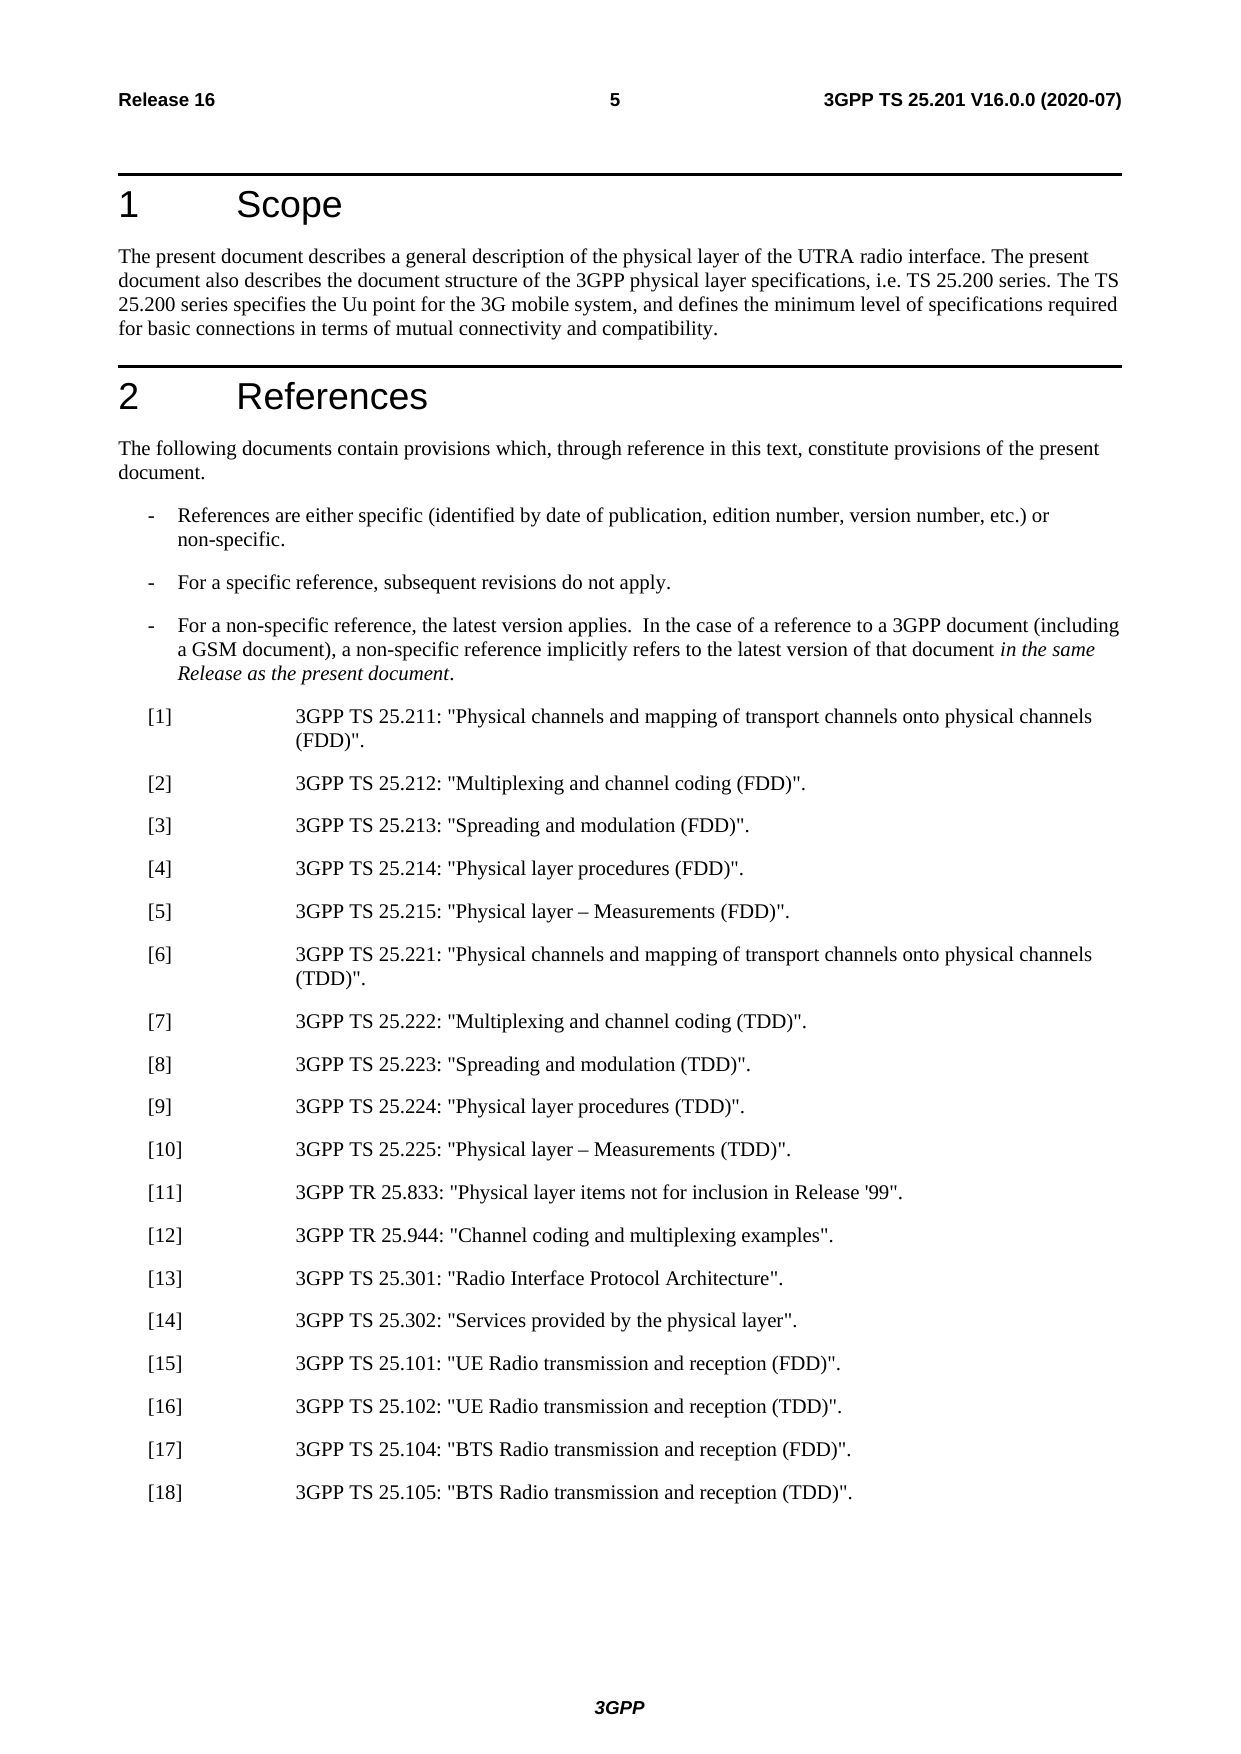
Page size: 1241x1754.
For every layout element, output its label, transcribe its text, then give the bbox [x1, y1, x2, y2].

text - For a non-specific reference, the latest version applies. In the case of a reference to a 3GPP document (including a GSM document), a non-specific reference implicitly refers to the latest version of that document in the same Release as the present document. [148, 613, 1122, 685]
text The present document describes a general description of the physical layer of the UTRA radio interface. The present document also describes the document structure of the 3GPP physical layer specifications, i.e. TS 25.200 series. The TS 25.200 series specifies the Uu point for the 3G mobile system, and defines the minimum level of specifications required for basic connections in terms of mutual connectivity and compatibility. [118, 244, 1122, 340]
text [9] 3GPP TS 25.224: "Physical layer procedures (TDD)". [148, 1094, 1122, 1118]
text [10] 3GPP TS 25.225: "Physical layer – Measurements (TDD)". [148, 1137, 1122, 1161]
text [11] 3GPP TR 25.833: "Physical layer items not for inclusion in Release '99". [148, 1180, 1122, 1204]
text [2] 3GPP TS 25.212: "Multiplexing and channel coding (FDD)". [148, 771, 1122, 795]
text [13] 3GPP TS 25.301: "Radio Interface Protocol Architecture". [148, 1266, 1122, 1290]
text [6] 3GPP TS 25.221: "Physical channels and mapping of transport channels onto physical channels (TDD)". [148, 942, 1122, 990]
text [5] 3GPP TS 25.215: "Physical layer – Measurements (FDD)". [148, 899, 1122, 923]
text - References are either specific (identified by date of publication, edition number, version number, etc.) or non-specific. [148, 503, 1122, 551]
text [4] 3GPP TS 25.214: "Physical layer procedures (FDD)". [148, 856, 1122, 880]
text [18] 3GPP TS 25.105: "BTS Radio transmission and reception (TDD)". [148, 1480, 1122, 1504]
text [14] 3GPP TS 25.302: "Services provided by the physical layer". [148, 1308, 1122, 1332]
text [1] 3GPP TS 25.211: "Physical channels and mapping of transport channels onto physical channels (FDD)". [148, 704, 1122, 752]
text [8] 3GPP TS 25.223: "Spreading and modulation (TDD)". [148, 1052, 1122, 1076]
text [12] 3GPP TR 25.944: "Channel coding and multiplexing examples". [148, 1223, 1122, 1247]
text [15] 3GPP TS 25.101: "UE Radio transmission and reception (FDD)". [148, 1351, 1122, 1375]
text The following documents contain provisions which, through reference in this text, constitute provisions of the present document. [118, 436, 1122, 484]
text [7] 3GPP TS 25.222: "Multiplexing and channel coding (TDD)". [148, 1009, 1122, 1033]
subtitle 1 Scope [118, 176, 1122, 225]
text [16] 3GPP TS 25.102: "UE Radio transmission and reception (TDD)". [148, 1394, 1122, 1418]
text [17] 3GPP TS 25.104: "BTS Radio transmission and reception (FDD)". [148, 1437, 1122, 1461]
text - For a specific reference, subsequent revisions do not apply. [148, 570, 1122, 594]
text [3] 3GPP TS 25.213: "Spreading and modulation (FDD)". [148, 813, 1122, 837]
subtitle 2 References [118, 368, 1122, 417]
